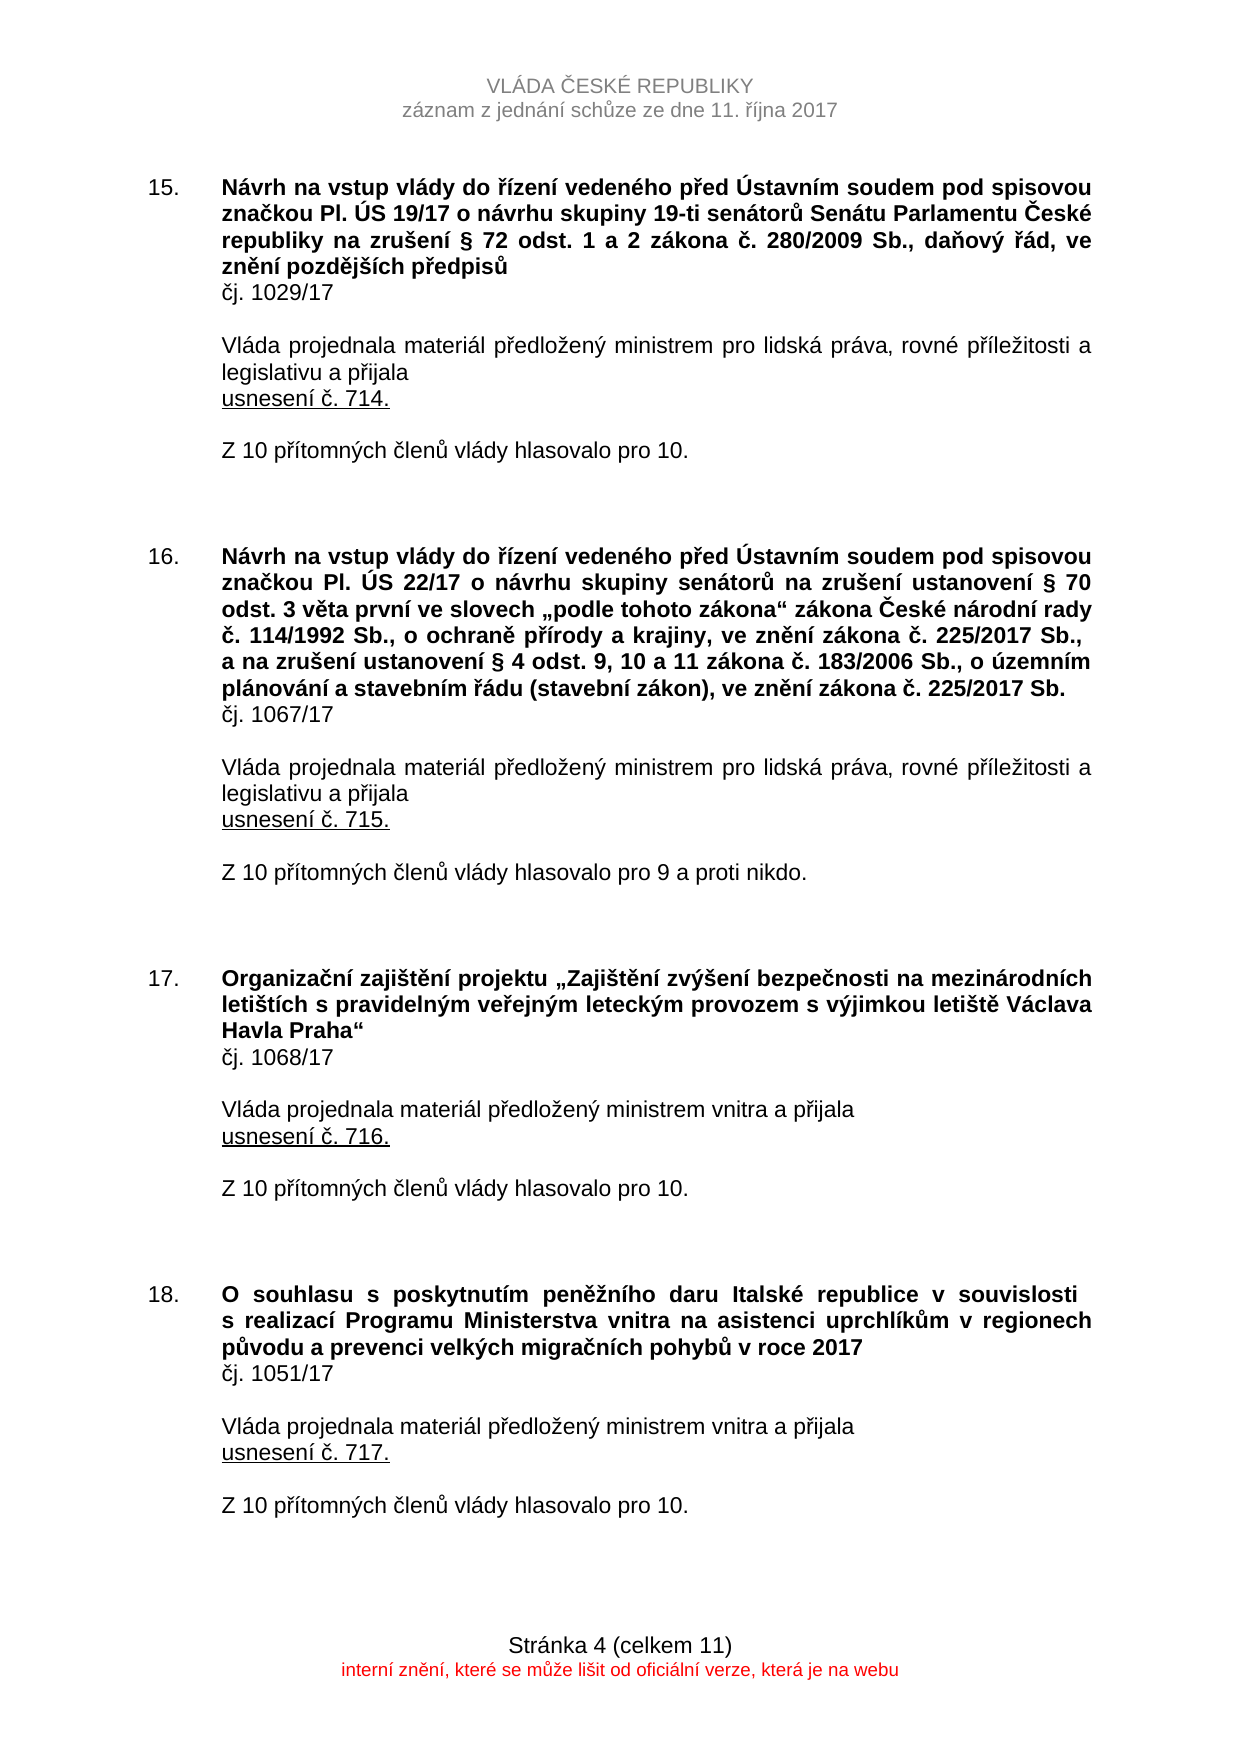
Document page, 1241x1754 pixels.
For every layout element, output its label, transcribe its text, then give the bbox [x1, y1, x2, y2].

text 18. O souhlasu s poskytnutím peněžního daru Italské republice v souvislosti s realizací Programu Ministerstva vnitra na asistenci uprchlíkům v regionech původu a prevenci velkých migračních pohybů v roce 2017 [148, 1281, 1093, 1360]
text Vláda projednala materiál předložený ministrem pro lidská práva‚ rovné příležitosti a legislativu a přijala [148, 332, 1093, 385]
text usnesení č. 714. [148, 385, 1093, 411]
text usnesení č. 716. [148, 1123, 1093, 1149]
text usnesení č. 717. [148, 1439, 1093, 1465]
text 17. Organizační zajištění projektu „Zajištění zvýšení bezpečnosti na mezinárodních letištích s pravidelným veřejným leteckým provozem s výjimkou letiště Václava Havla Praha“ [148, 964, 1093, 1044]
text Vláda projednala materiál předložený ministrem vnitra a přijala [148, 1413, 1093, 1439]
text čj. 1051/17 [148, 1360, 1093, 1386]
text Vláda projednala materiál předložený ministrem pro lidská práva‚ rovné příležitosti a legislativu a přijala [148, 754, 1093, 806]
text čj. 1029/17 [148, 279, 1093, 306]
text 16. Návrh na vstup vlády do řízení vedeného před Ústavním soudem pod spisovou značkou Pl. ÚS 22/17 o návrhu skupiny senátorů na zrušení ustanovení § 70 odst. 3 věta první ve slovech „podle tohoto zákona“ zákona České národní rady č. 114/1992 Sb., o ochraně přírody a krajiny, ve znění zákona č. 225/2017 Sb., a na zrušení ustanovení § 4 odst. 9, 10 a 11 zákona č. 183/2006 Sb., o územním plánování a stavebním řádu (stavební zákon), ve znění zákona č. 225/2017 Sb. [148, 543, 1093, 701]
text čj. 1068/17 [148, 1044, 1093, 1070]
text Z 10 přítomných členů vlády hlasovalo pro 9 a proti nikdo. [148, 859, 1093, 886]
text Vláda projednala materiál předložený ministrem vnitra a přijala [148, 1096, 1093, 1123]
text 15. Návrh na vstup vlády do řízení vedeného před Ústavním soudem pod spisovou značkou Pl. ÚS 19/17 o návrhu skupiny 19-ti senátorů Senátu Parlamentu České republiky na zrušení § 72 odst. 1 a 2 zákona č. 280/2009 Sb., daňový řád, ve znění pozdějších předpisů [148, 174, 1093, 279]
text Z 10 přítomných členů vlády hlasovalo pro 10. [148, 1175, 1093, 1202]
text Z 10 přítomných členů vlády hlasovalo pro 10. [148, 437, 1093, 464]
text čj. 1067/17 [148, 701, 1093, 727]
text Z 10 přítomných členů vlády hlasovalo pro 10. [148, 1492, 1093, 1518]
text usnesení č. 715. [148, 806, 1093, 833]
